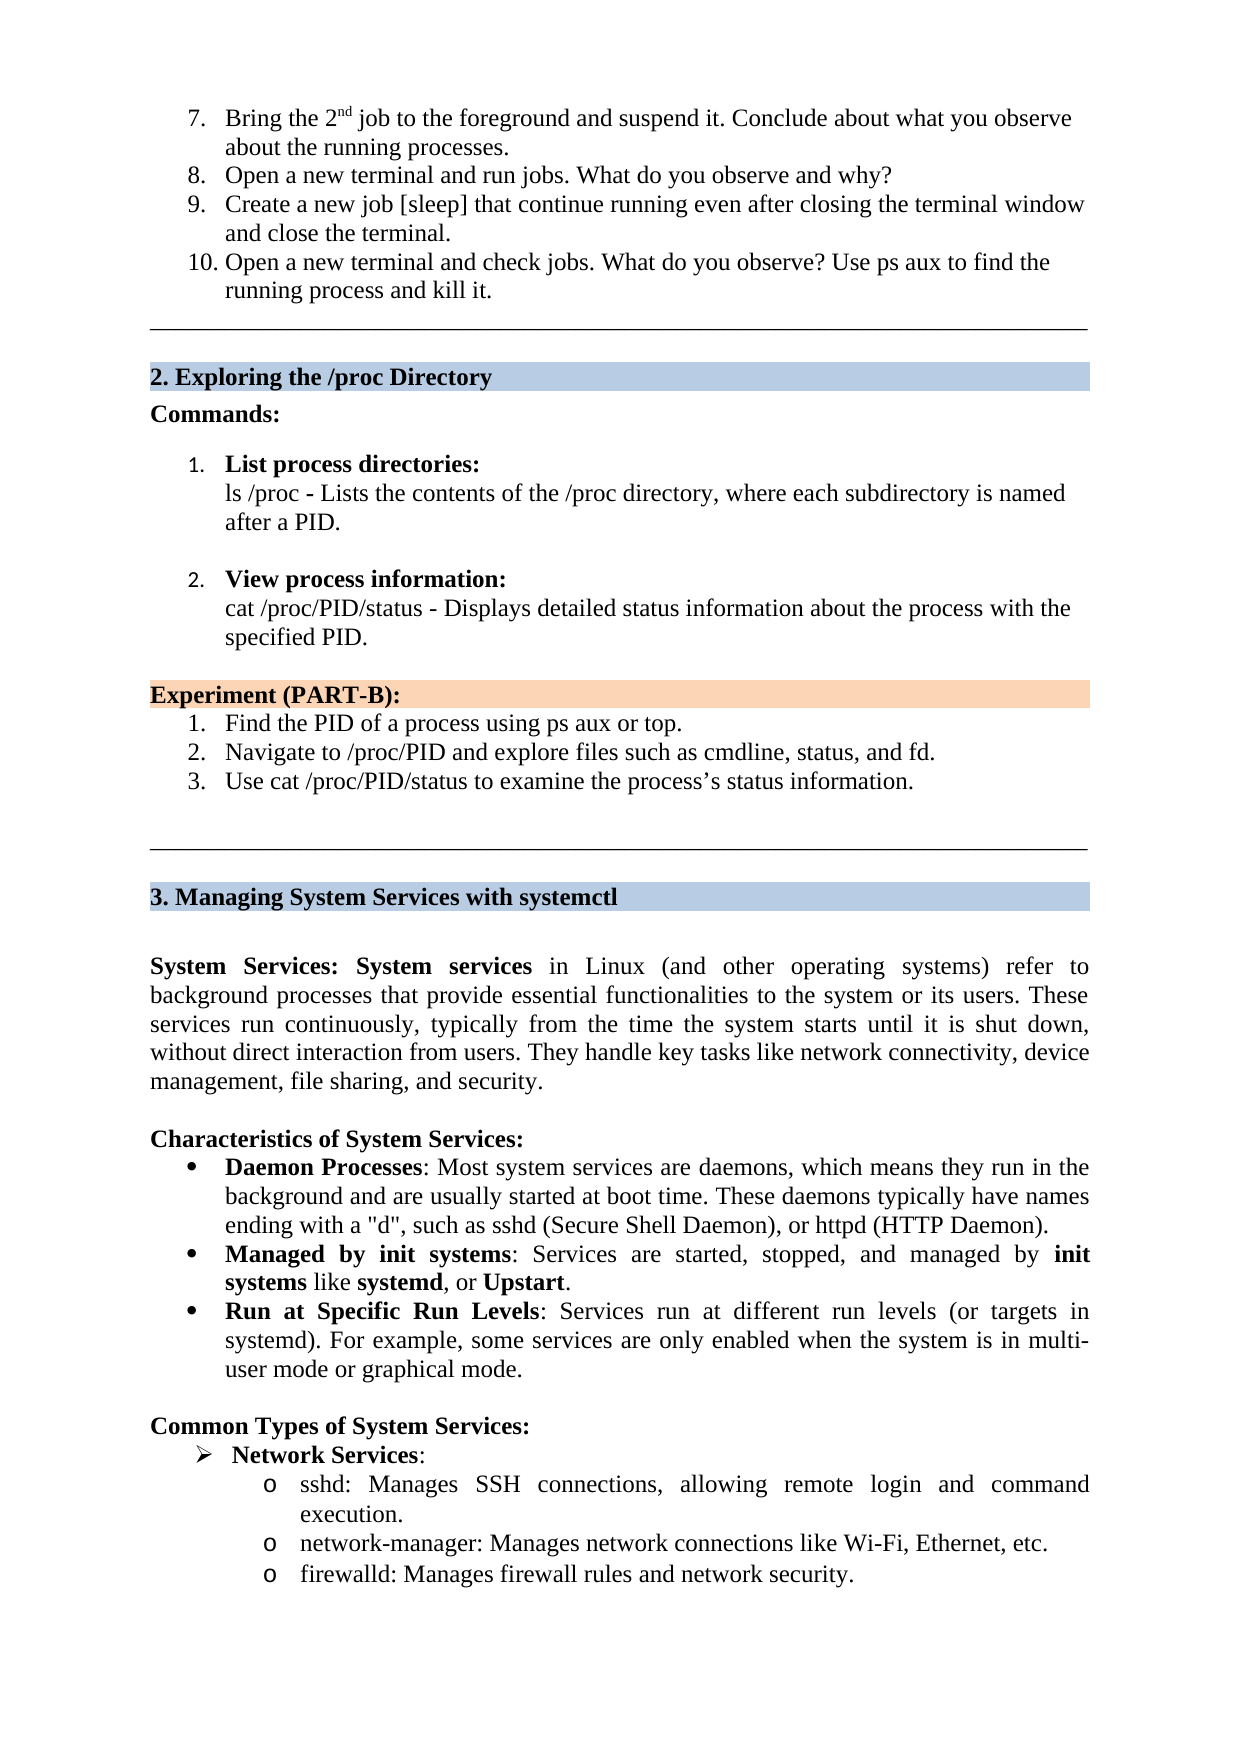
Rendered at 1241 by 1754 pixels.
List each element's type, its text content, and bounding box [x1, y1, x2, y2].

list Managed by init systems: Services are started, stopped, and managed by init systems like systemd, or Upstart. [187, 1239, 1090, 1296]
subtitle 2. Exploring the /proc Directory [150, 362, 1090, 391]
text System Services: System services in Linux (and other operating systems) refer to background processes that provide essential functionalities to the system or its users. These services run continuously, typically from the time the system starts until it is shut down, without direct interaction from users. They handle key tasks like network connectivity, device management, file sharing, and security. [150, 951, 1090, 1095]
list Bring the 2nd job to the foreground and suspend it. Conclude about what you observe about the running processes. [187, 103, 1090, 161]
text ___________________________________________________________________________ [150, 304, 1090, 333]
list firewalld: Manages firewall rules and network security. [262, 1559, 1090, 1590]
list Open a new terminal and check jobs. What do you observe? Use ps aux to find the running process and kill it. [187, 247, 1090, 304]
list Create a new job [sleep] that continue running even after closing the terminal window and close the terminal. [187, 189, 1090, 247]
list Use cat /proc/PID/status to examine the process’s status information. [187, 766, 1090, 795]
subtitle 3. Managing System Services with systemctl [150, 882, 1090, 911]
text Commands: [150, 399, 1090, 428]
list Daemon Processes: Most system services are daemons, which means they run in the background and are usually started at boot time. These daemons typically have names ending with a "d", such as sshd (Secure Shell Daemon), or httpd (HTTP Daemon). [187, 1152, 1090, 1239]
list Network Services: [194, 1440, 1090, 1469]
list Run at Specific Run Levels: Services run at different run levels (or targets in systemd). For example, some services are only enabled when the system is in multi-user mode or graphical mode. [187, 1296, 1090, 1382]
text ___________________________________________________________________________ [150, 824, 1090, 853]
text cat /proc/PID/status - Displays detailed status information about the process with the specified PID. [225, 593, 1090, 651]
text Characteristics of System Services: [150, 1124, 1090, 1152]
list sshd: Manages SSH connections, allowing remote login and command execution. [262, 1469, 1090, 1528]
text Common Types of System Services: [150, 1411, 1090, 1440]
list Navigate to /proc/PID and explore files such as cmdline, status, and fd. [187, 737, 1090, 766]
list View process information: [187, 564, 1090, 593]
text ls /proc - Lists the contents of the /proc directory, where each subdirectory is named after a PID. [225, 478, 1090, 536]
list network-manager: Manages network connections like Wi-Fi, Ethernet, etc. [262, 1528, 1090, 1559]
list Find the PID of a process using ps aux or top. [187, 708, 1090, 737]
text Experiment (PART-B): [150, 680, 1090, 708]
list List process directories: [187, 449, 1090, 478]
list Open a new terminal and run jobs. What do you observe and why? [187, 161, 1090, 189]
